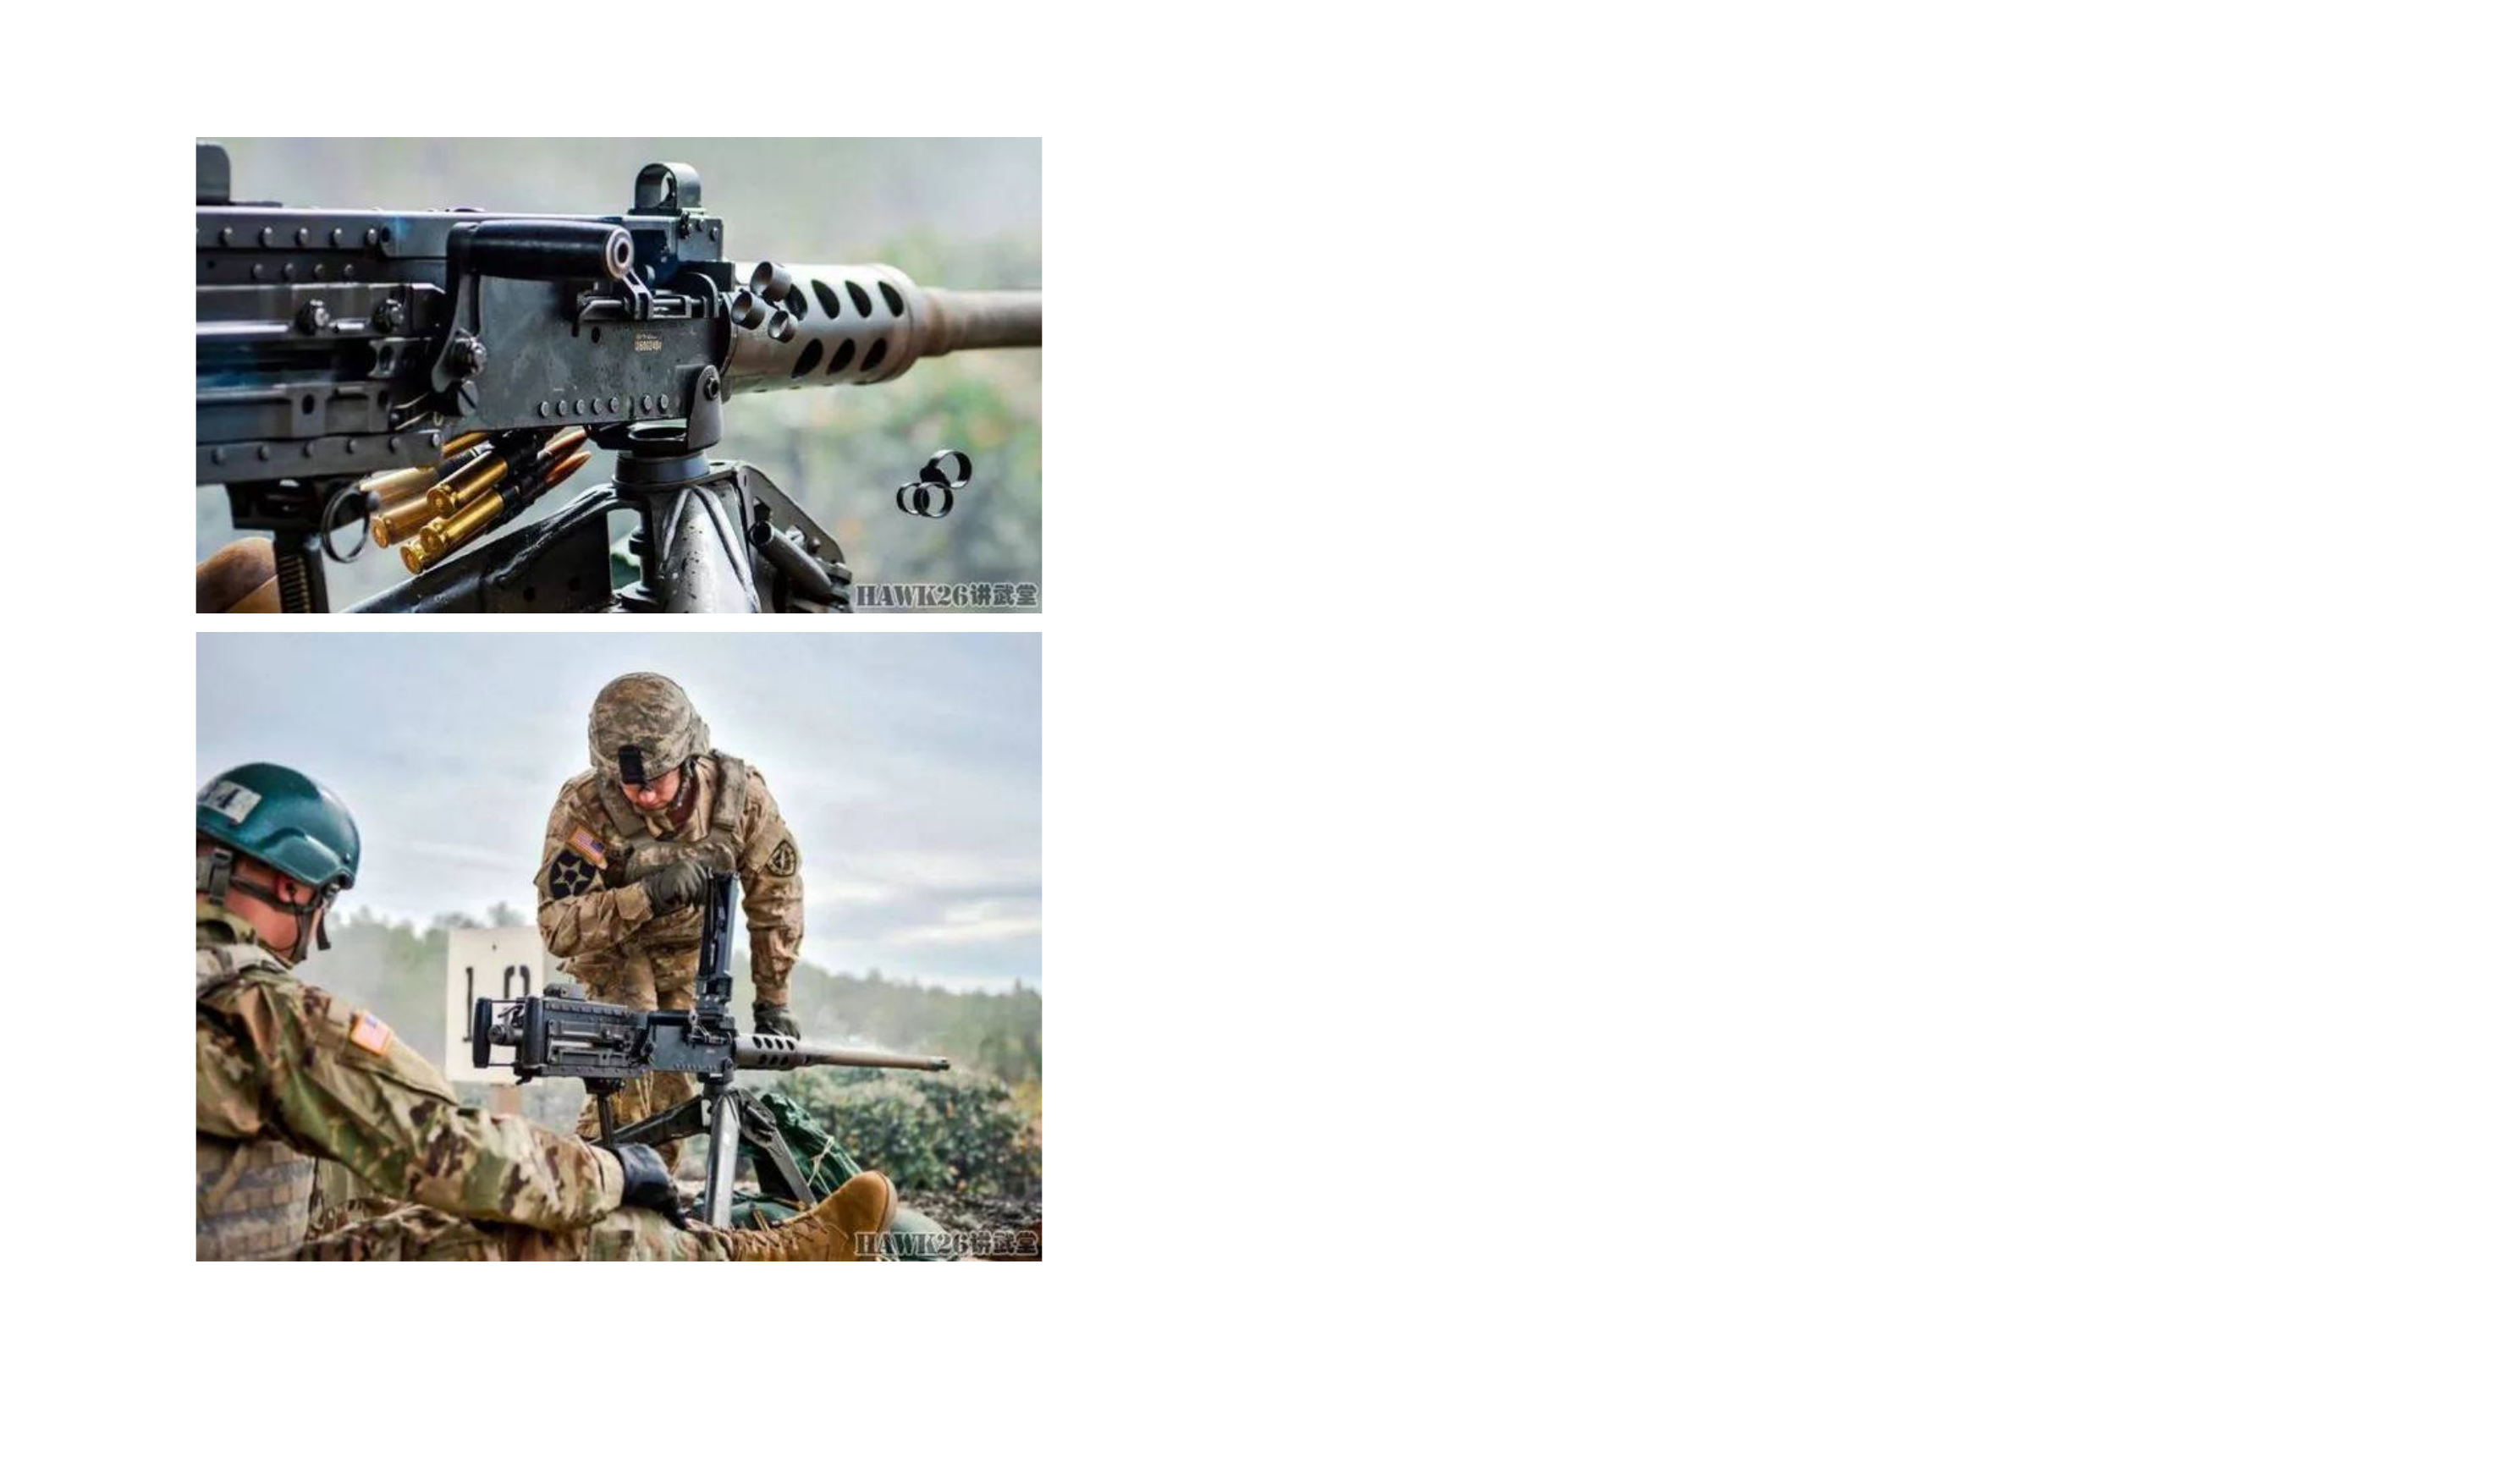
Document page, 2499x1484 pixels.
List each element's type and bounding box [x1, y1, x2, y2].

picture [195, 137, 1043, 613]
picture [195, 632, 1043, 1261]
